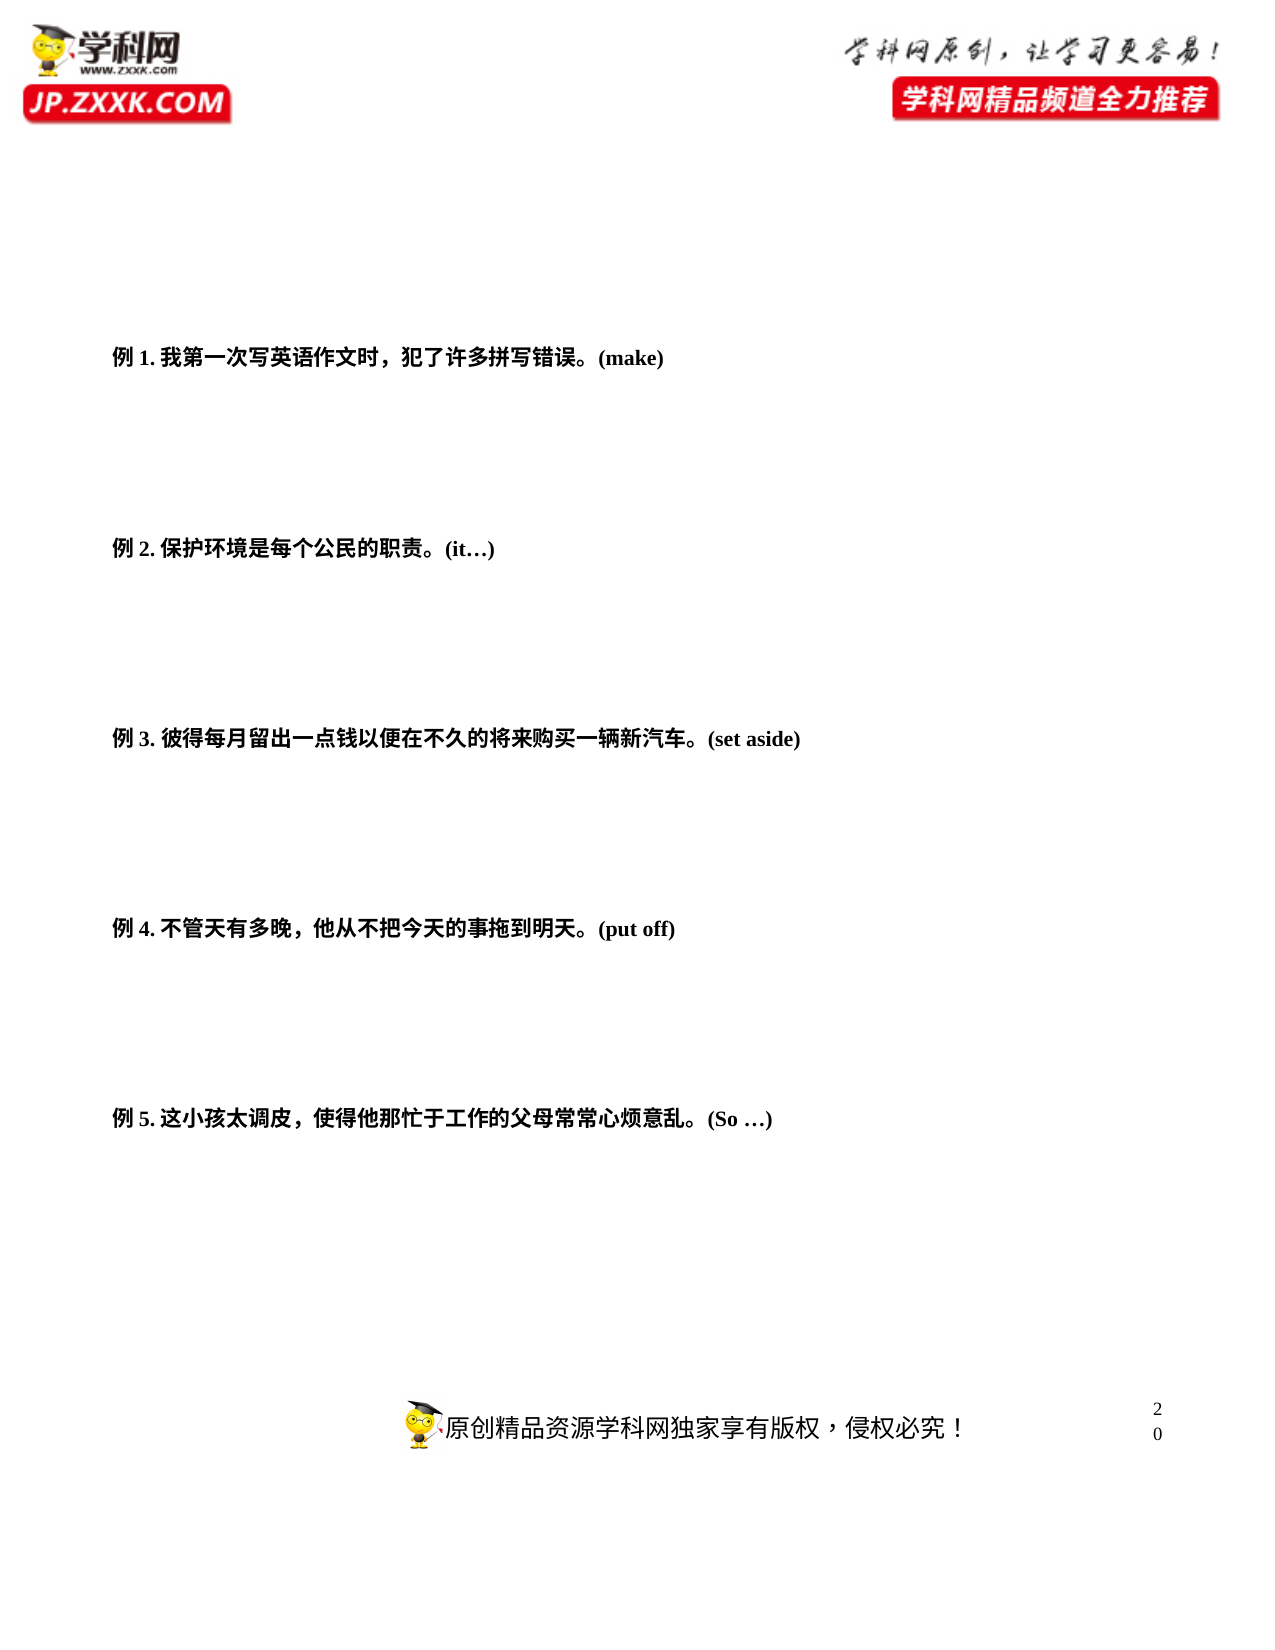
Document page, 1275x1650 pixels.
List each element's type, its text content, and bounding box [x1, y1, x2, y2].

text 例2. 保护环境是每个公民的职责。(it…) [112, 528, 1162, 565]
text 例1. 我第一次写英语作文时，犯了许多拼写错误。(make) [112, 337, 1162, 375]
picture [0, 3, 1243, 144]
text 例5. 这小孩太调皮，使得他那忙于工作的父母常常心烦意乱。(So …) [112, 1098, 1162, 1136]
text 例4. 不管天有多晚，他从不把今天的事拖到明天。(put off) [112, 908, 1162, 946]
picture [400, 1397, 446, 1451]
text 例3. 彼得每月留出一点钱以便在不久的将来购买一辆新汽车。(set aside) [112, 718, 1162, 755]
